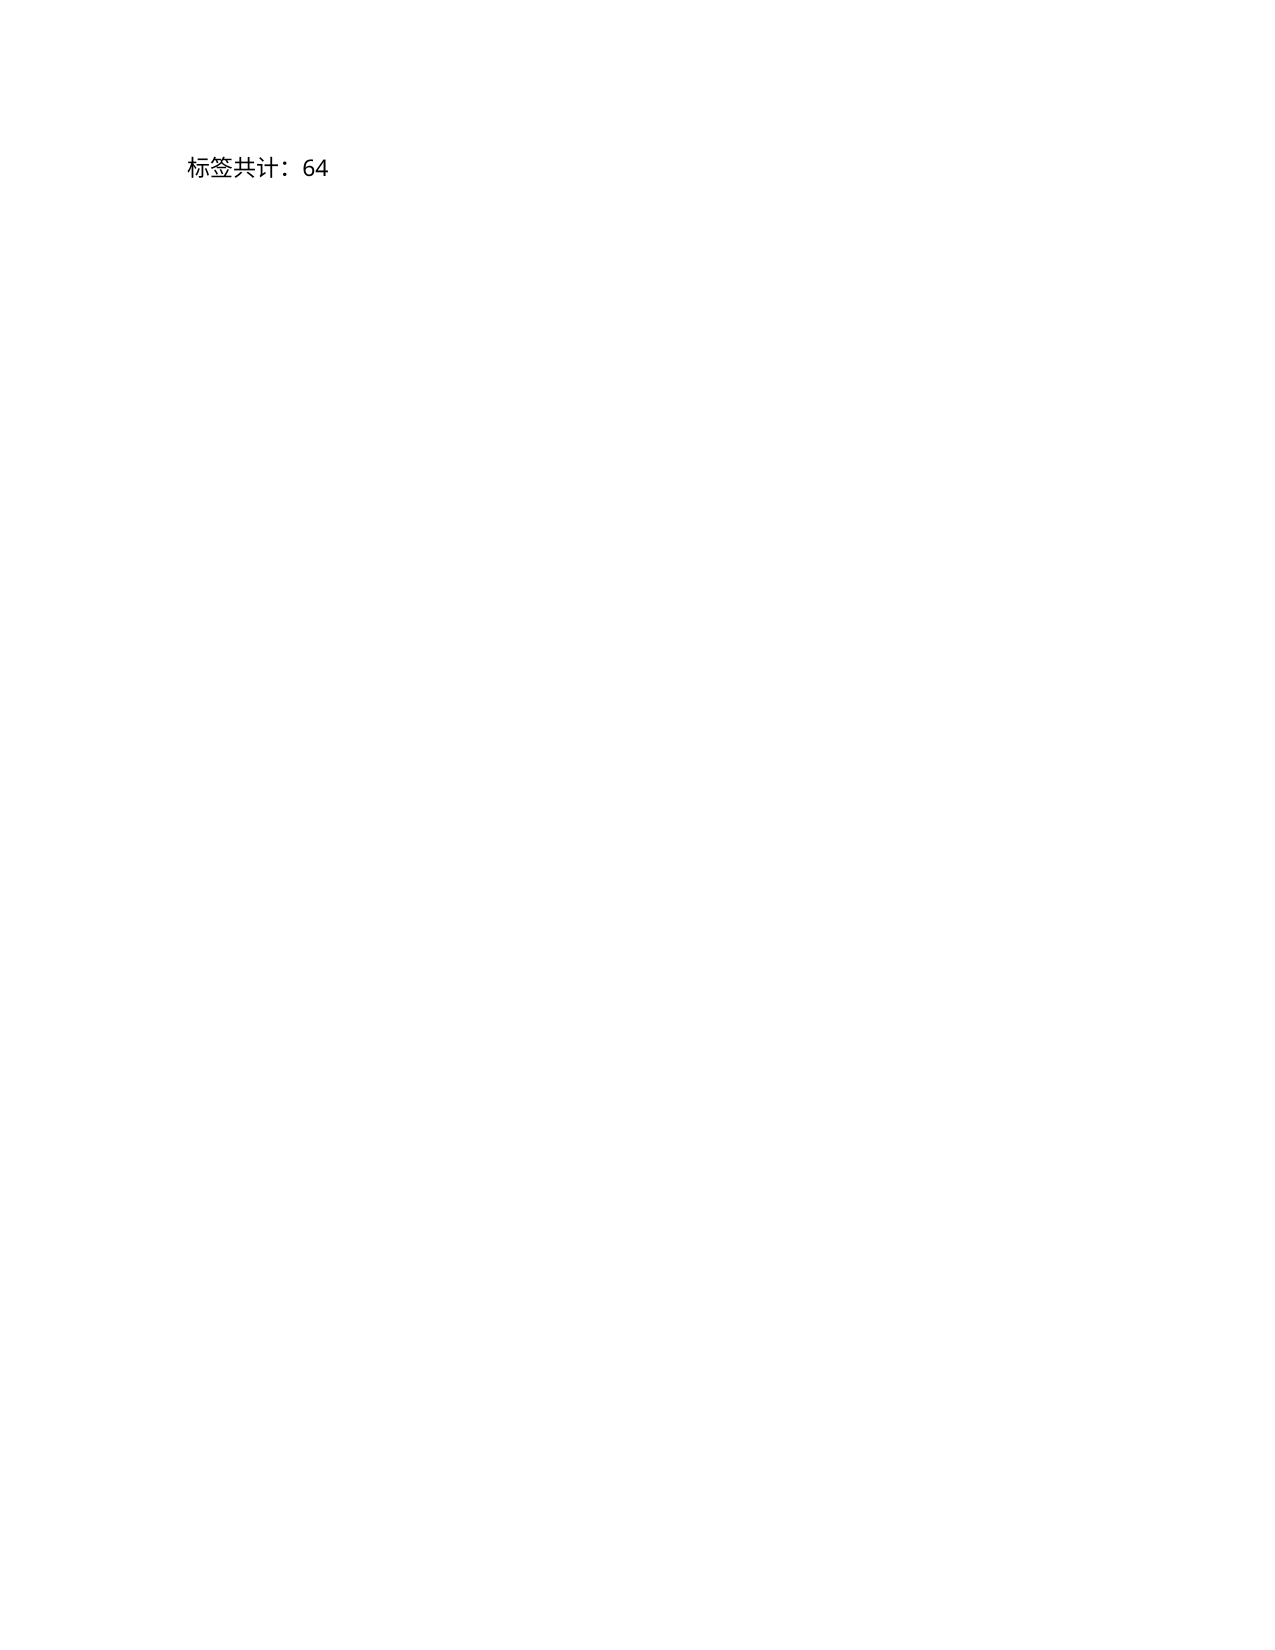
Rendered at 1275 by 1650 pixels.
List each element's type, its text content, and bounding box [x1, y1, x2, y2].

text 标签共计：64 [187, 150, 1087, 183]
